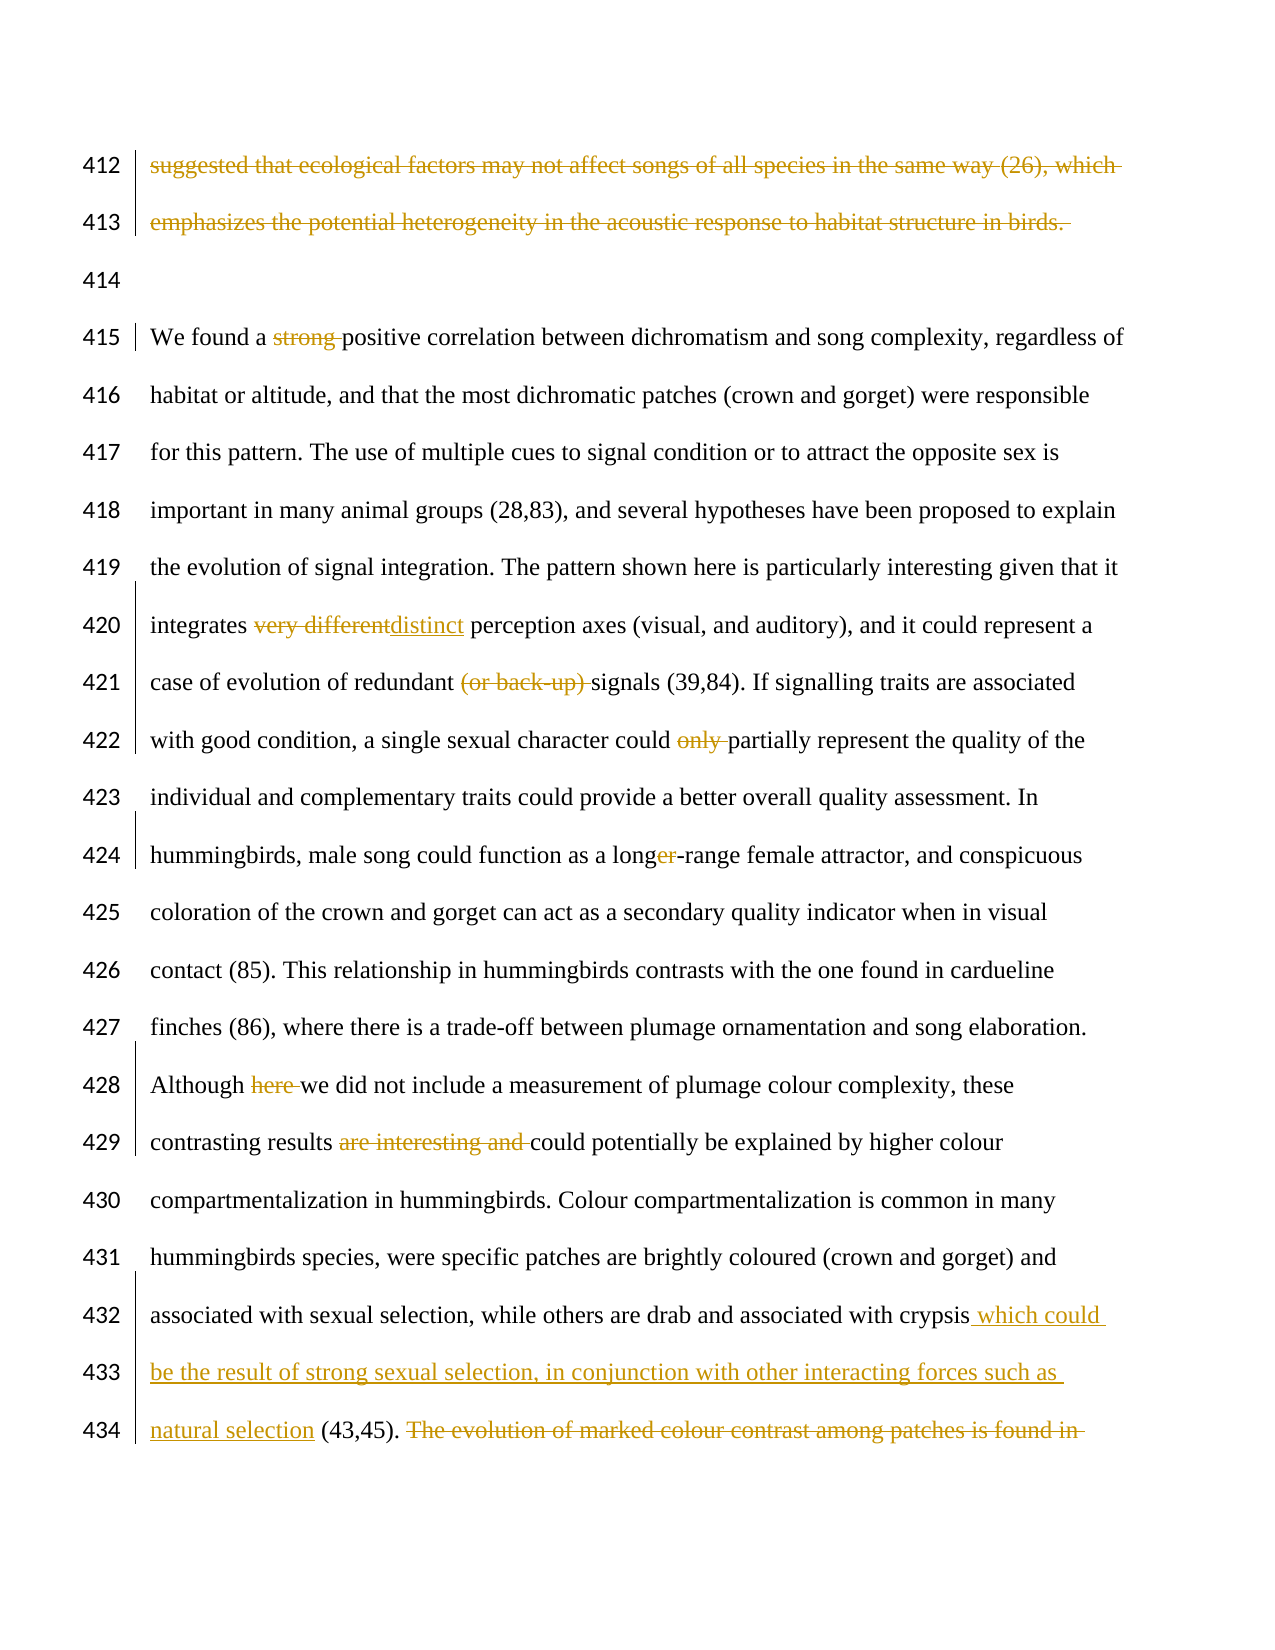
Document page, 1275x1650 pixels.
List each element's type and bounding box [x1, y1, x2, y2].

text [150, 150, 1125, 236]
text [150, 322, 1125, 1444]
